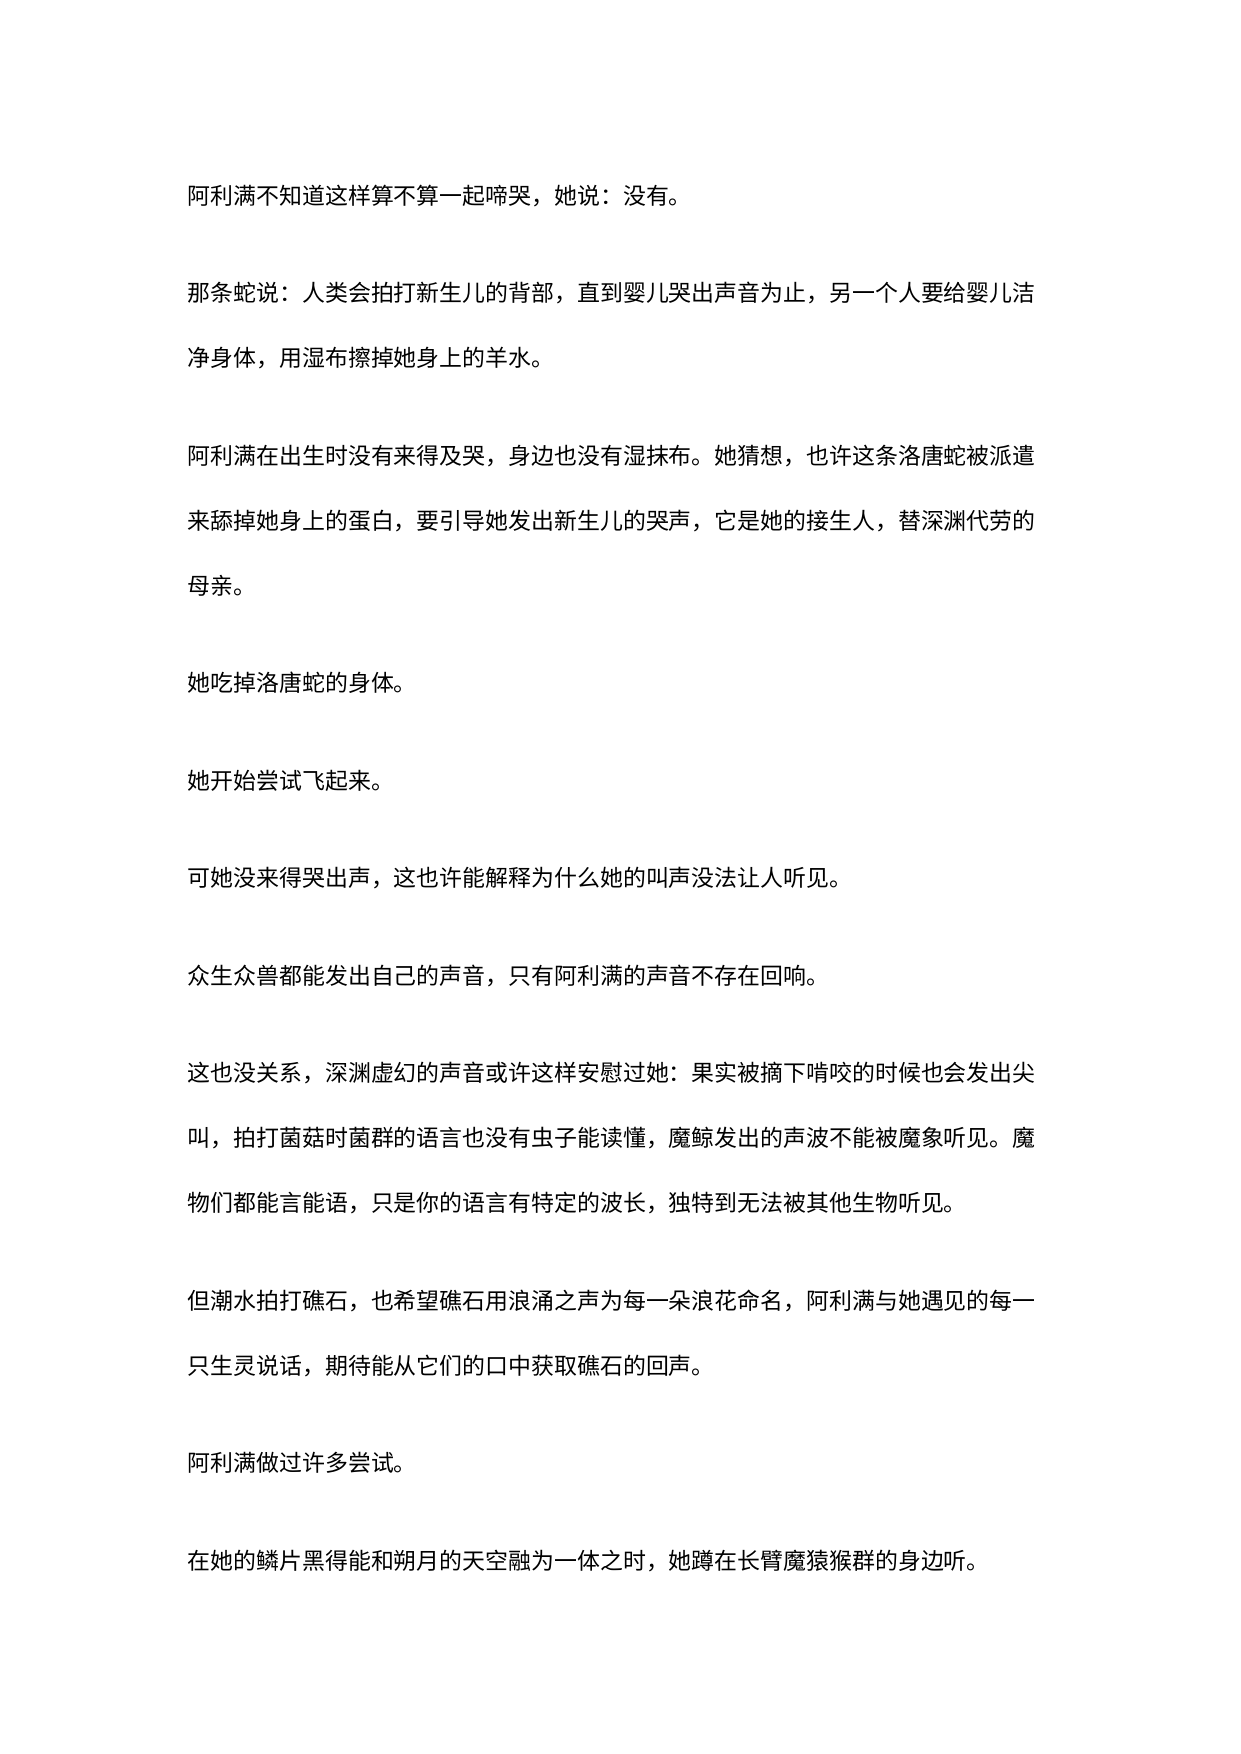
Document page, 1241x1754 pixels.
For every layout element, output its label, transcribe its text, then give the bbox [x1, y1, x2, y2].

text 在她的鳞片黑得能和朔月的天空融为一体之时，她蹲在长臂魔猿猴群的身边听。 [187, 1527, 1053, 1592]
text 这也没关系，深渊虚幻的声音或许这样安慰过她：果实被摘下啃咬的时候也会发出尖叫，拍打菌菇时菌群的语言也没有虫子能读懂，魔鲸发出的声波不能被魔象听见。魔物们都能言能语，只是你的语言有特定的波长，独特到无法被其他生物听见。 [187, 1039, 1053, 1234]
text 但潮水拍打礁石，也希望礁石用浪涌之声为每一朵浪花命名，阿利满与她遇见的每一只生灵说话，期待能从它们的口中获取礁石的回声。 [187, 1267, 1053, 1397]
text 众生众兽都能发出自己的声音，只有阿利满的声音不存在回响。 [187, 942, 1053, 1007]
text 阿利满不知道这样算不算一起啼哭，她说：没有。 [187, 162, 1053, 227]
text 她吃掉洛唐蛇的身体。 [187, 649, 1053, 714]
text 那条蛇说：人类会拍打新生儿的背部，直到婴儿哭出声音为止，另一个人要给婴儿洁净身体，用湿布擦掉她身上的羊水。 [187, 259, 1053, 389]
text 她开始尝试飞起来。 [187, 747, 1053, 812]
text 可她没来得哭出声，这也许能解释为什么她的叫声没法让人听见。 [187, 844, 1053, 909]
text 阿利满做过许多尝试。 [187, 1429, 1053, 1494]
text 阿利满在出生时没有来得及哭，身边也没有湿抹布。她猜想，也许这条洛唐蛇被派遣来舔掉她身上的蛋白，要引导她发出新生儿的哭声，它是她的接生人，替深渊代劳的母亲。 [187, 422, 1053, 617]
